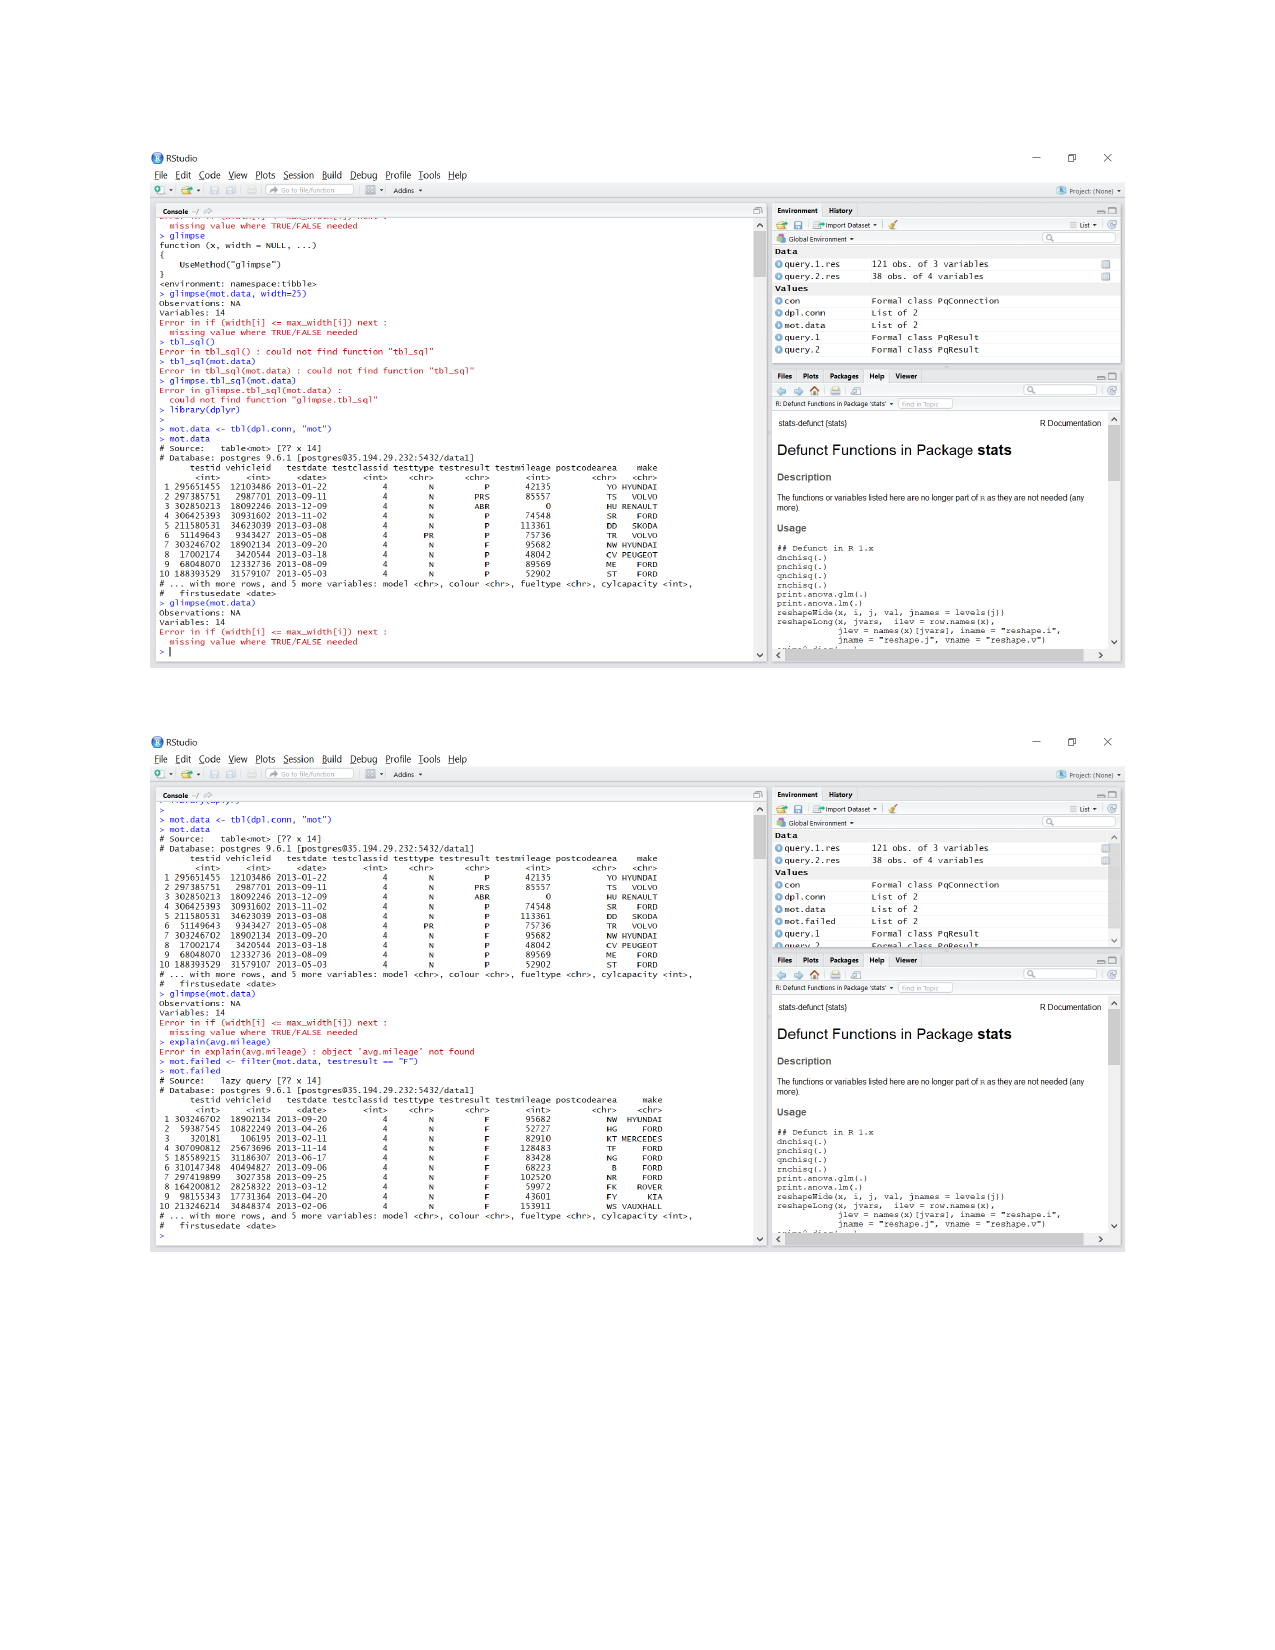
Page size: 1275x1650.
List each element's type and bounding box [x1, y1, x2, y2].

picture [150, 733, 1125, 1252]
picture [150, 150, 1125, 668]
